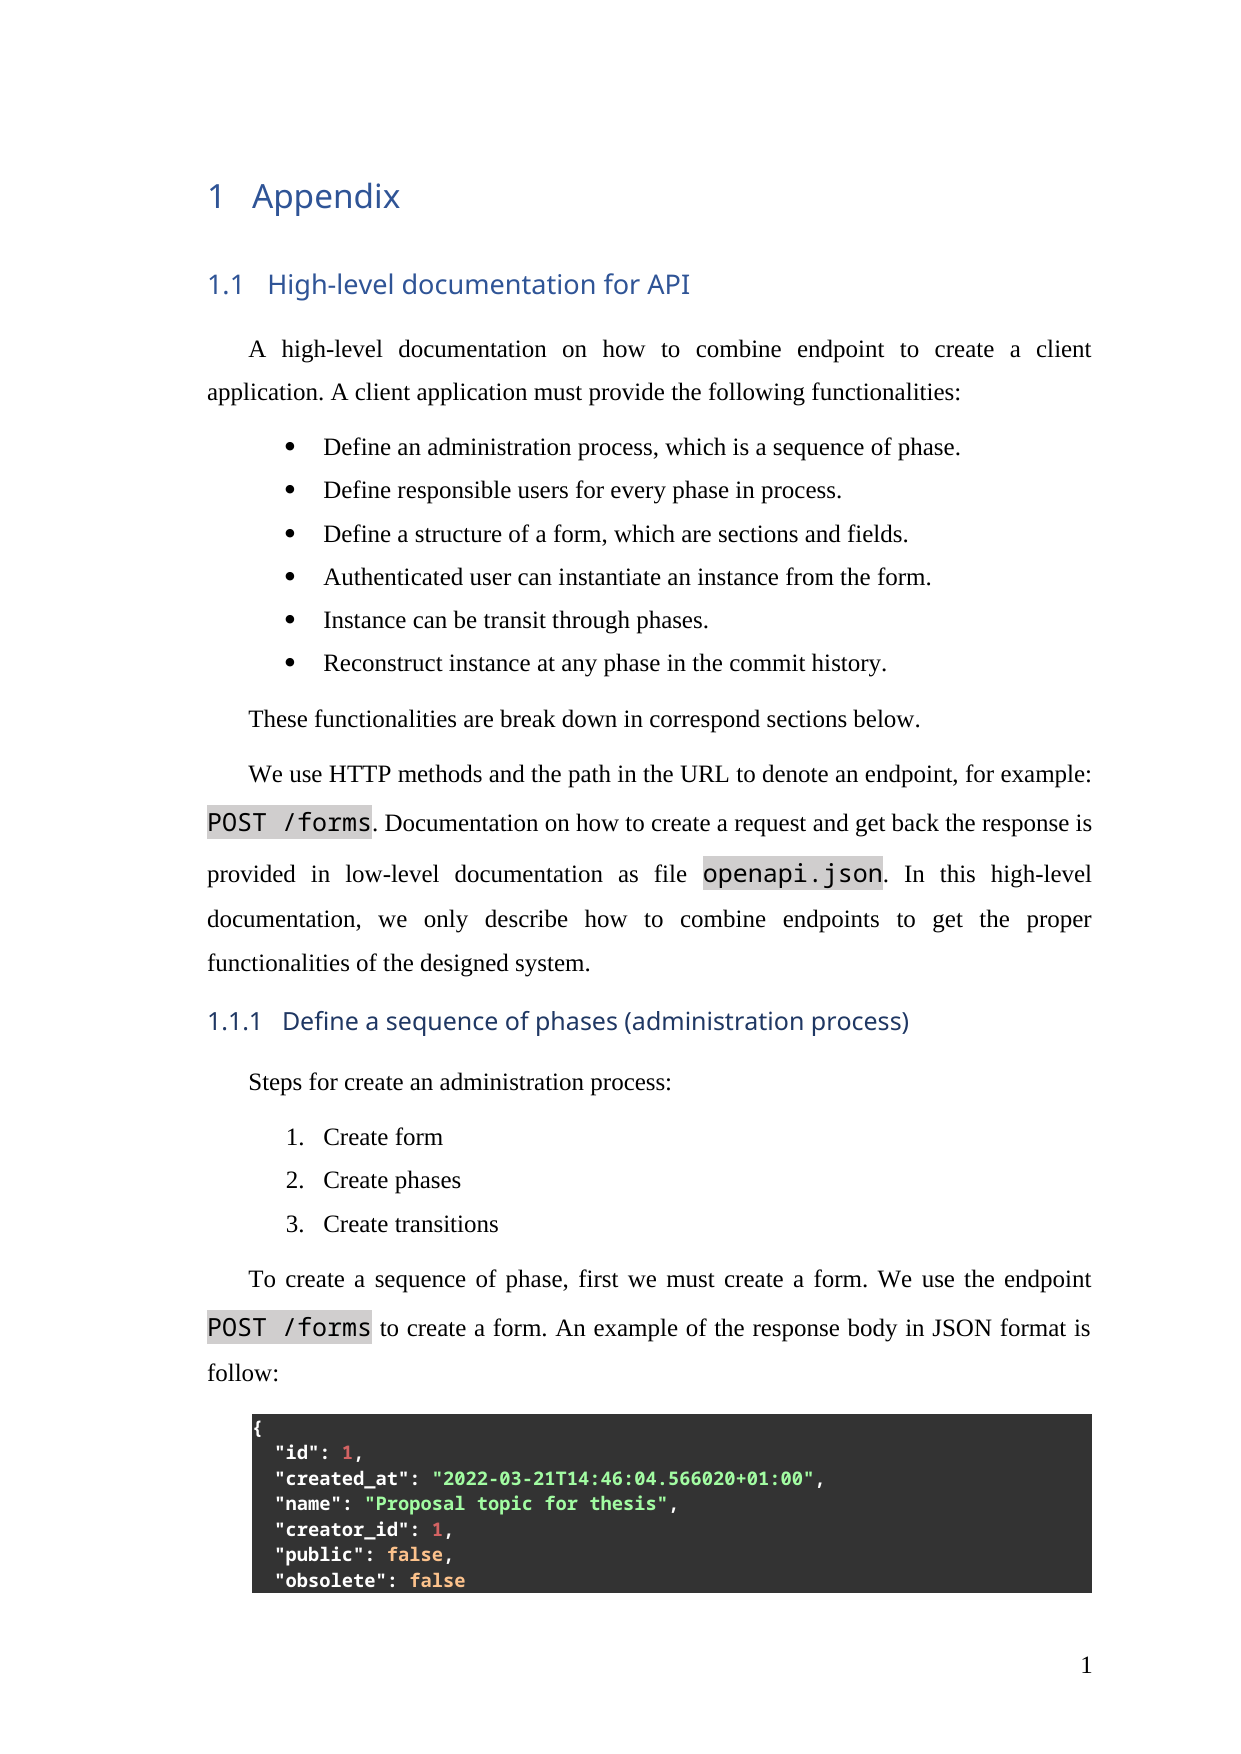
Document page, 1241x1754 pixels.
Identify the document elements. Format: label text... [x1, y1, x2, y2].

list Define a structure of a form, which are sections and fields. [286, 519, 1092, 547]
list Authenticated user can instantiate an instance from the form. [286, 562, 1092, 591]
list Create phases [286, 1166, 1092, 1194]
subtitle High-level documentation for API [207, 266, 1092, 303]
text "name": "Proposal topic for thesis", [252, 1491, 1092, 1516]
subtitle Appendix [207, 173, 1092, 218]
list Create transitions [286, 1209, 1092, 1237]
text We use HTTP methods and the path in the URL to denote an endpoint, for example: POST /forms. Documentation on how to create a request and get back the response is provided in low-level documentation as file openapi.json. In this high-level documentation, we only describe how to combine endpoints to get the proper functionalities of the designed system. [207, 759, 1092, 976]
list Create form [286, 1122, 1092, 1151]
text "public": false, [252, 1542, 1092, 1567]
text These functionalities are break down in correspond sections below. [207, 704, 1092, 732]
text To create a sequence of phase, first we must create a form. We use the endpoint POST /forms to create a form. An example of the response body in JSON format is follow: [207, 1264, 1092, 1387]
text "created_at": "2022-03-21T14:46:04.566020+01:00", [252, 1465, 1092, 1491]
subtitle Define a sequence of phases (administration process) [207, 1003, 1092, 1037]
text "creator_id": 1, [252, 1516, 1092, 1542]
list Reconstruct instance at any phase in the commit history. [286, 648, 1092, 677]
text { [252, 1414, 1092, 1439]
text A high-level documentation on how to combine endpoint to create a client application. A client application must provide the following functionalities: [207, 334, 1092, 406]
list Define responsible users for every phase in process. [286, 476, 1092, 504]
list Define an administration process, which is a sequence of phase. [286, 432, 1092, 461]
text "obsolete": false [252, 1567, 1092, 1593]
list Instance can be transit through phases. [286, 605, 1092, 634]
text Steps for create an administration process: [207, 1067, 1092, 1096]
text "id": 1, [252, 1439, 1092, 1465]
